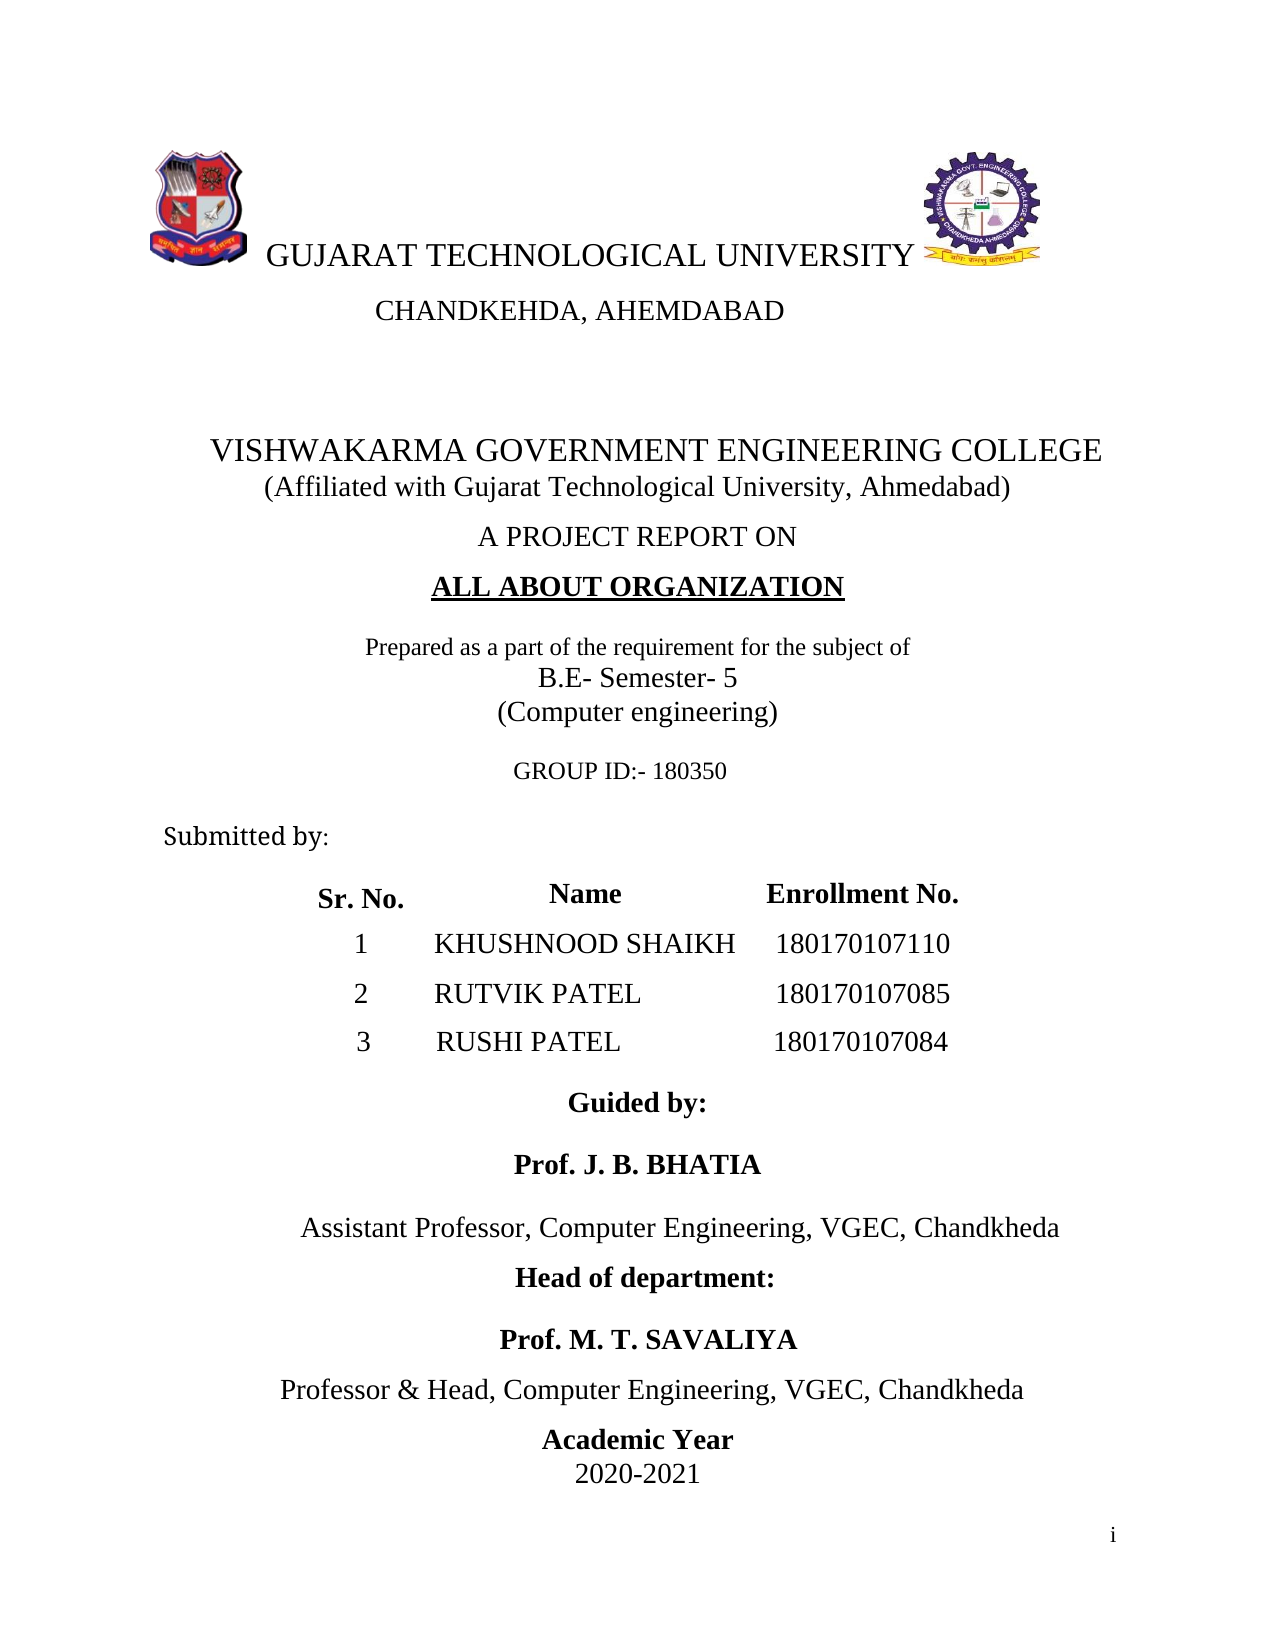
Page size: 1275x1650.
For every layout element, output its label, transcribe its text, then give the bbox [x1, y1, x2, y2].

table_cell RUTVIK PATEL [419, 969, 751, 1019]
table_cell 2 [158, 969, 419, 1019]
text B.E- Semester- 5 (Computer engineering) [497, 660, 778, 727]
table_cell 1 [158, 919, 419, 969]
table_header GROUP ID:- 180350 Name [419, 757, 751, 919]
subtitle Academic Year [262, 1423, 1013, 1456]
table_cell 180170107084 [751, 1019, 964, 1060]
text Professor & Head, Computer Engineering, VGEC, Chandkheda [166, 1372, 1137, 1406]
text (Affiliated with Gujarat Technological University, Ahmedabad) A PROJECT REPORT ON [262, 469, 1013, 553]
table_cell RUSHI PATEL [419, 1019, 751, 1060]
picture [150, 150, 247, 266]
text VISHWAKARMA GOVERNMENT ENGINEERING COLLEGE [209, 431, 1137, 469]
text CHANDKEHDA, AHEMDABAD [375, 293, 1137, 327]
text Prof. M. T. SAVALIYA [262, 1322, 1035, 1356]
text 2020-2021 [262, 1456, 1013, 1490]
table_cell 3 [158, 1019, 419, 1060]
text Assistant Professor, Computer Engineering, VGEC, Chandkheda [223, 1210, 1137, 1243]
table_cell 180170107085 [751, 969, 964, 1019]
subtitle Head of department: [262, 1260, 1028, 1293]
subtitle Guided by: [262, 1085, 1013, 1118]
picture [923, 152, 1040, 266]
table_header Submitted by: Sr. No. [158, 757, 419, 919]
table_cell KHUSHNOOD SHAIKH [419, 919, 751, 969]
table_header Enrollment No. [751, 757, 964, 919]
text Prof. J. B. BHATIA [262, 1147, 1013, 1181]
text ALL ABOUT ORGANIZATION [262, 569, 1013, 603]
text GUJARAT TECHNOLOGICAL UNIVERSITY [266, 235, 1137, 273]
text Prepared as a part of the requirement for the subject of [262, 632, 1013, 660]
table_cell 180170107110 [751, 919, 964, 969]
